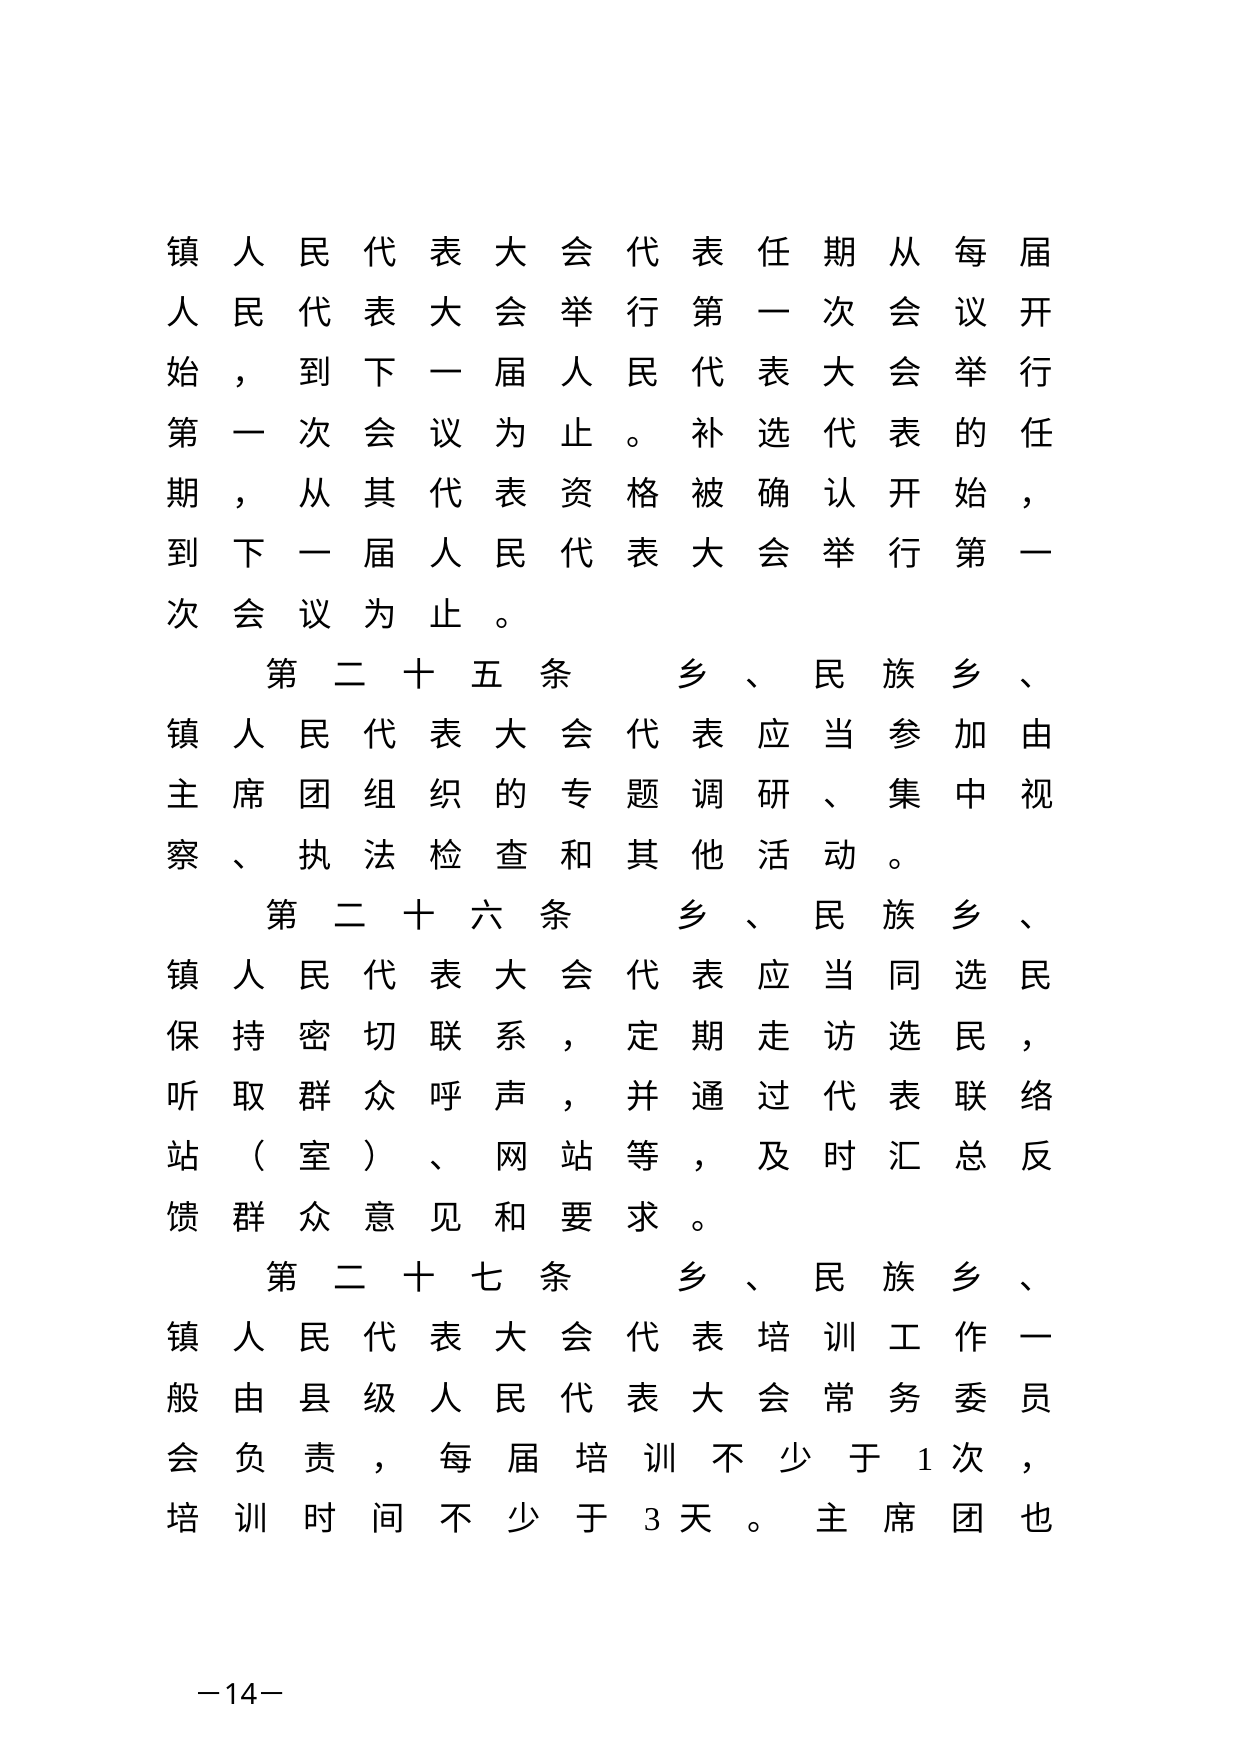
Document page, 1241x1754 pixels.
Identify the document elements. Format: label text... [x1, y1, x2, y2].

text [167, 219, 1085, 642]
text 第二十六条 乡、民族乡、镇人民代表大会代表应当同选民保持密切联系，定期走访选民，听取群众呼声，并通过代表联络站（室）、网站等，及时汇总反馈群众意见和要求。 [167, 883, 1085, 1245]
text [167, 1245, 1085, 1546]
text 第二十五条 乡、民族乡、镇人民代表大会代表应当参加由主席团组织的专题调研、集中视察、执法检查和其他活动。 [167, 642, 1085, 883]
